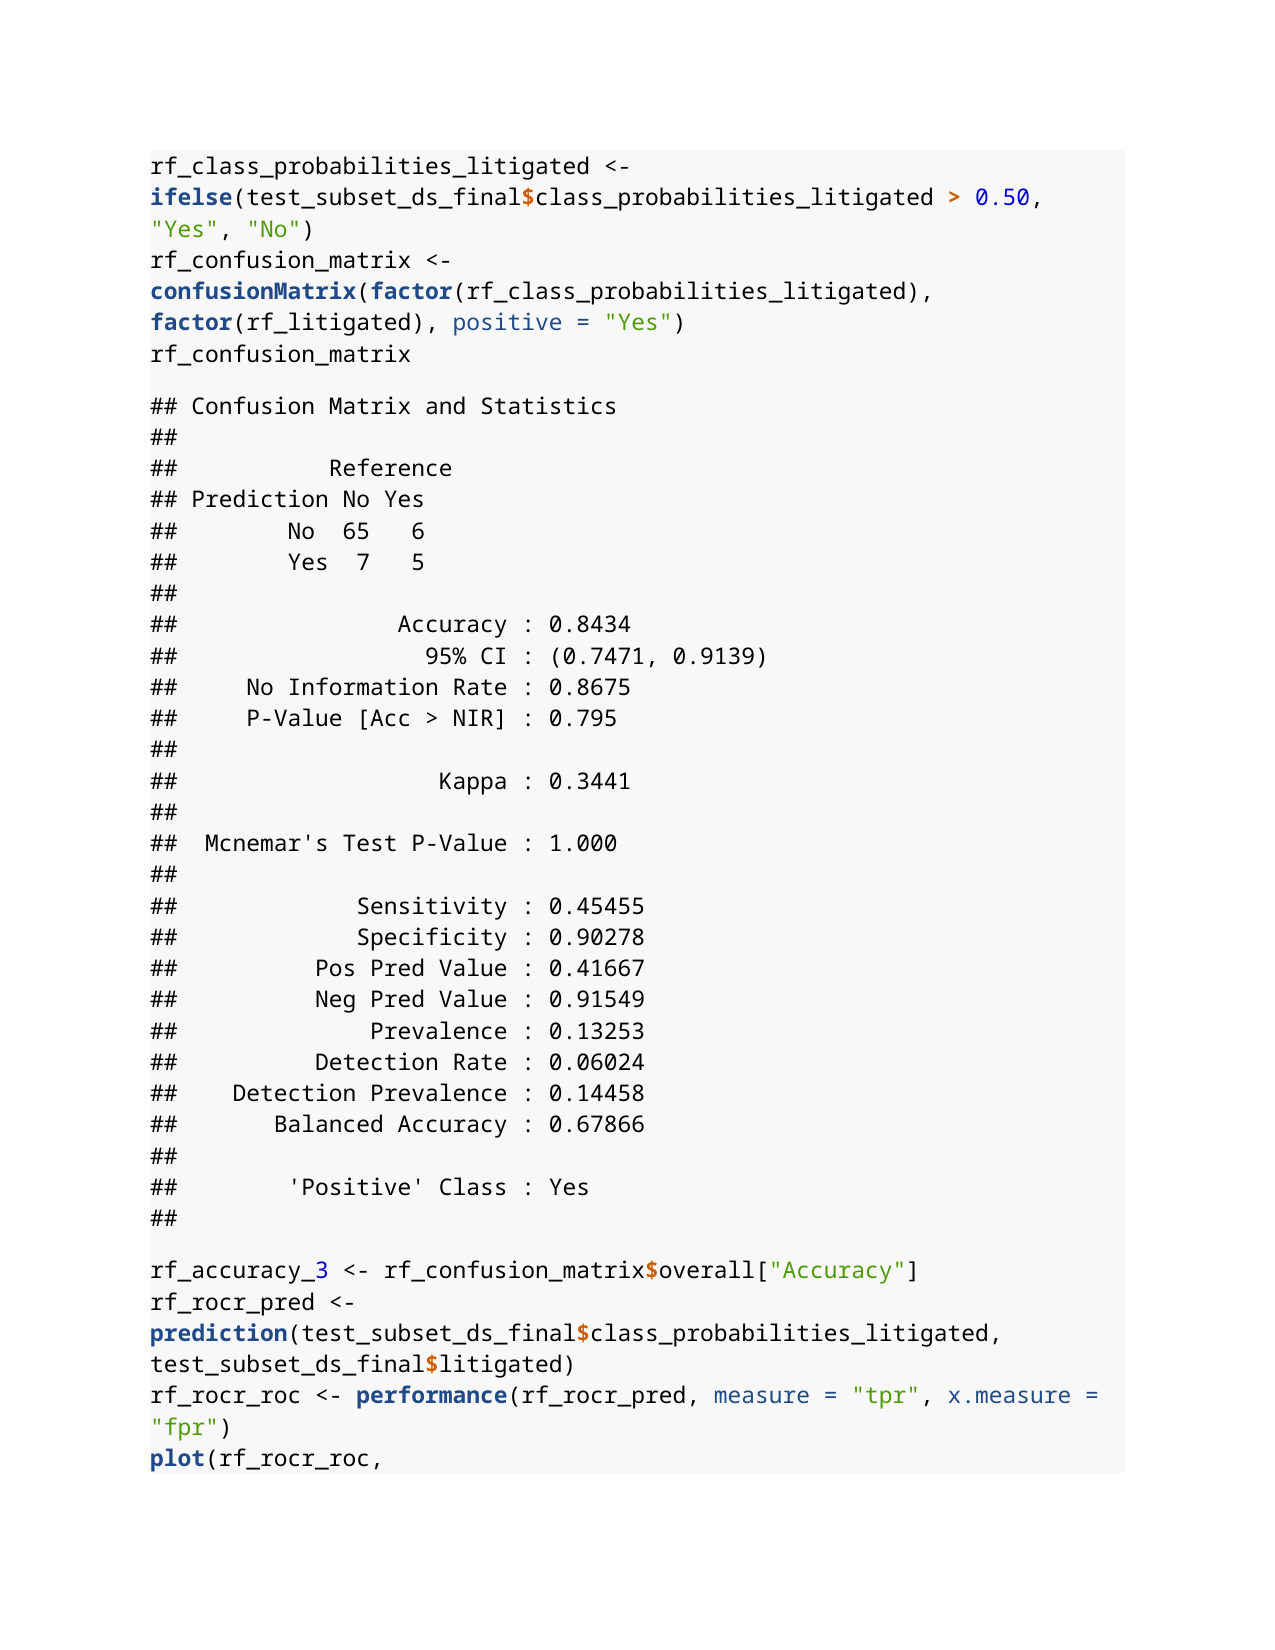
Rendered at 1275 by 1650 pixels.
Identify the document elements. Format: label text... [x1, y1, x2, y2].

text ## Confusion Matrix and Statistics ## ## Reference ## Prediction No Yes ## No 65 6 ## Yes 7 5 ## ## Accuracy : 0.8434 ## 95% CI : (0.7471, 0.9139) ## No Information Rate : 0.8675 ## P-Value [Acc > NIR] : 0.795 ## ## Kappa : 0.3441 ## ## Mcnemar's Test P-Value : 1.000 ## ## Sensitivity : 0.45455 ## Specificity : 0.90278 ## Pos Pred Value : 0.41667 ## Neg Pred Value : 0.91549 ## Prevalence : 0.13253 ## Detection Rate : 0.06024 ## Detection Prevalence : 0.14458 ## Balanced Accuracy : 0.67866 ## ## 'Positive' Class : Yes ## [150, 389, 1125, 1233]
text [150, 150, 1125, 369]
